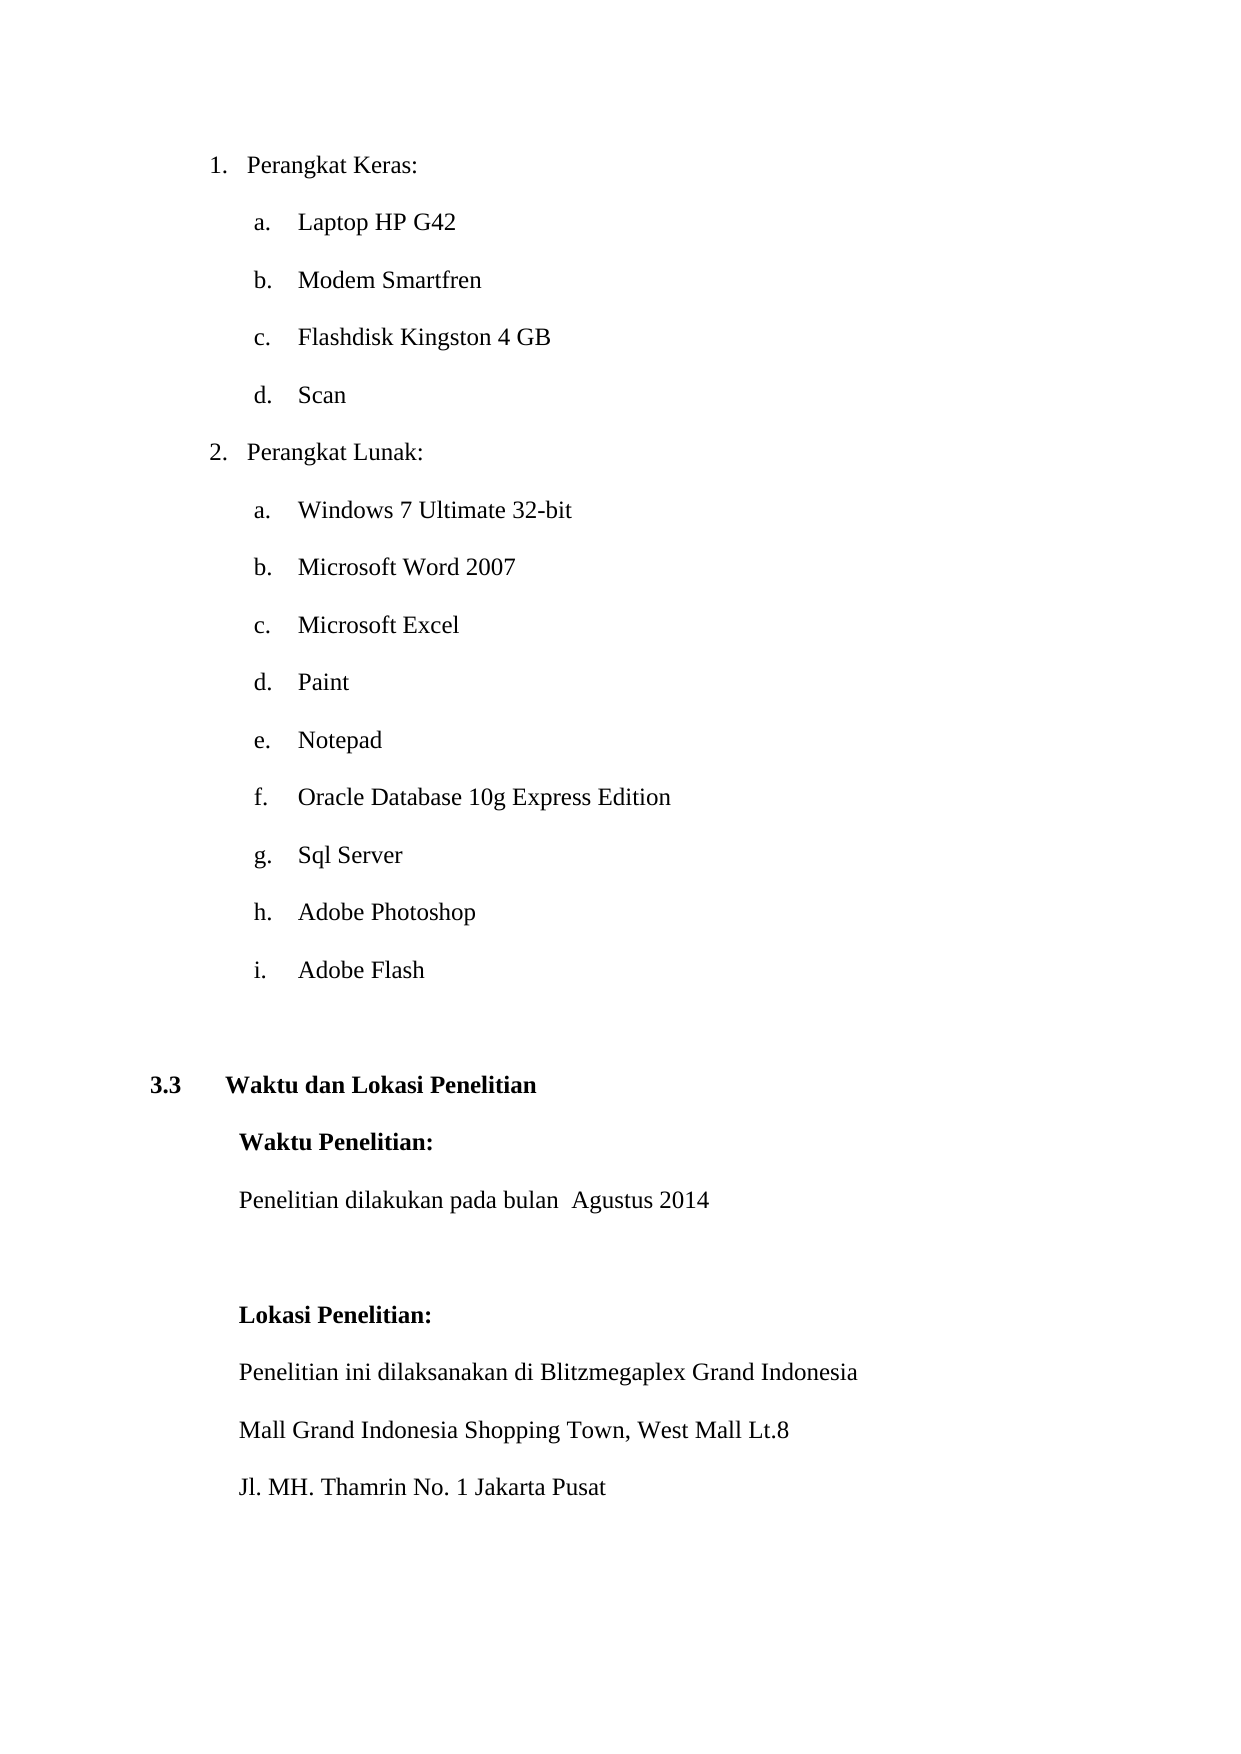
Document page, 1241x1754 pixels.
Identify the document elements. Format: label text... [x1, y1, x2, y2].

list Laptop HP G42 [253, 207, 1090, 236]
list Penelitian dilakukan pada bulan Agustus 2014 [239, 1185, 1090, 1214]
list Perangkat Lunak: [209, 437, 1090, 466]
list Oracle Database 10g Express Edition [253, 782, 1090, 811]
list Penelitian ini dilaksanakan di Blitzmegaplex Grand Indonesia [239, 1357, 1090, 1386]
list Microsoft Excel [253, 610, 1090, 639]
list Sql Server [253, 840, 1090, 869]
list Notepad [253, 725, 1090, 754]
list Adobe Flash [253, 955, 1090, 984]
list Perangkat Keras: [209, 150, 1090, 179]
list Lokasi Penelitian: [239, 1300, 1090, 1329]
list Windows 7 Ultimate 32-bit [253, 495, 1090, 524]
list Adobe Photoshop [253, 897, 1090, 926]
list Microsoft Word 2007 [253, 552, 1090, 581]
list Modem Smartfren [253, 265, 1090, 294]
list Mall Grand Indonesia Shopping Town, West Mall Lt.8 [239, 1415, 1090, 1444]
list Paint [253, 667, 1090, 696]
list Jl. MH. Thamrin No. 1 Jakarta Pusat [239, 1472, 1090, 1501]
list Flashdisk Kingston 4 GB [253, 322, 1090, 351]
list Scan [253, 380, 1090, 409]
list Waktu dan Lokasi Penelitian [150, 1070, 1090, 1099]
list Waktu Penelitian: [224, 1127, 1090, 1156]
